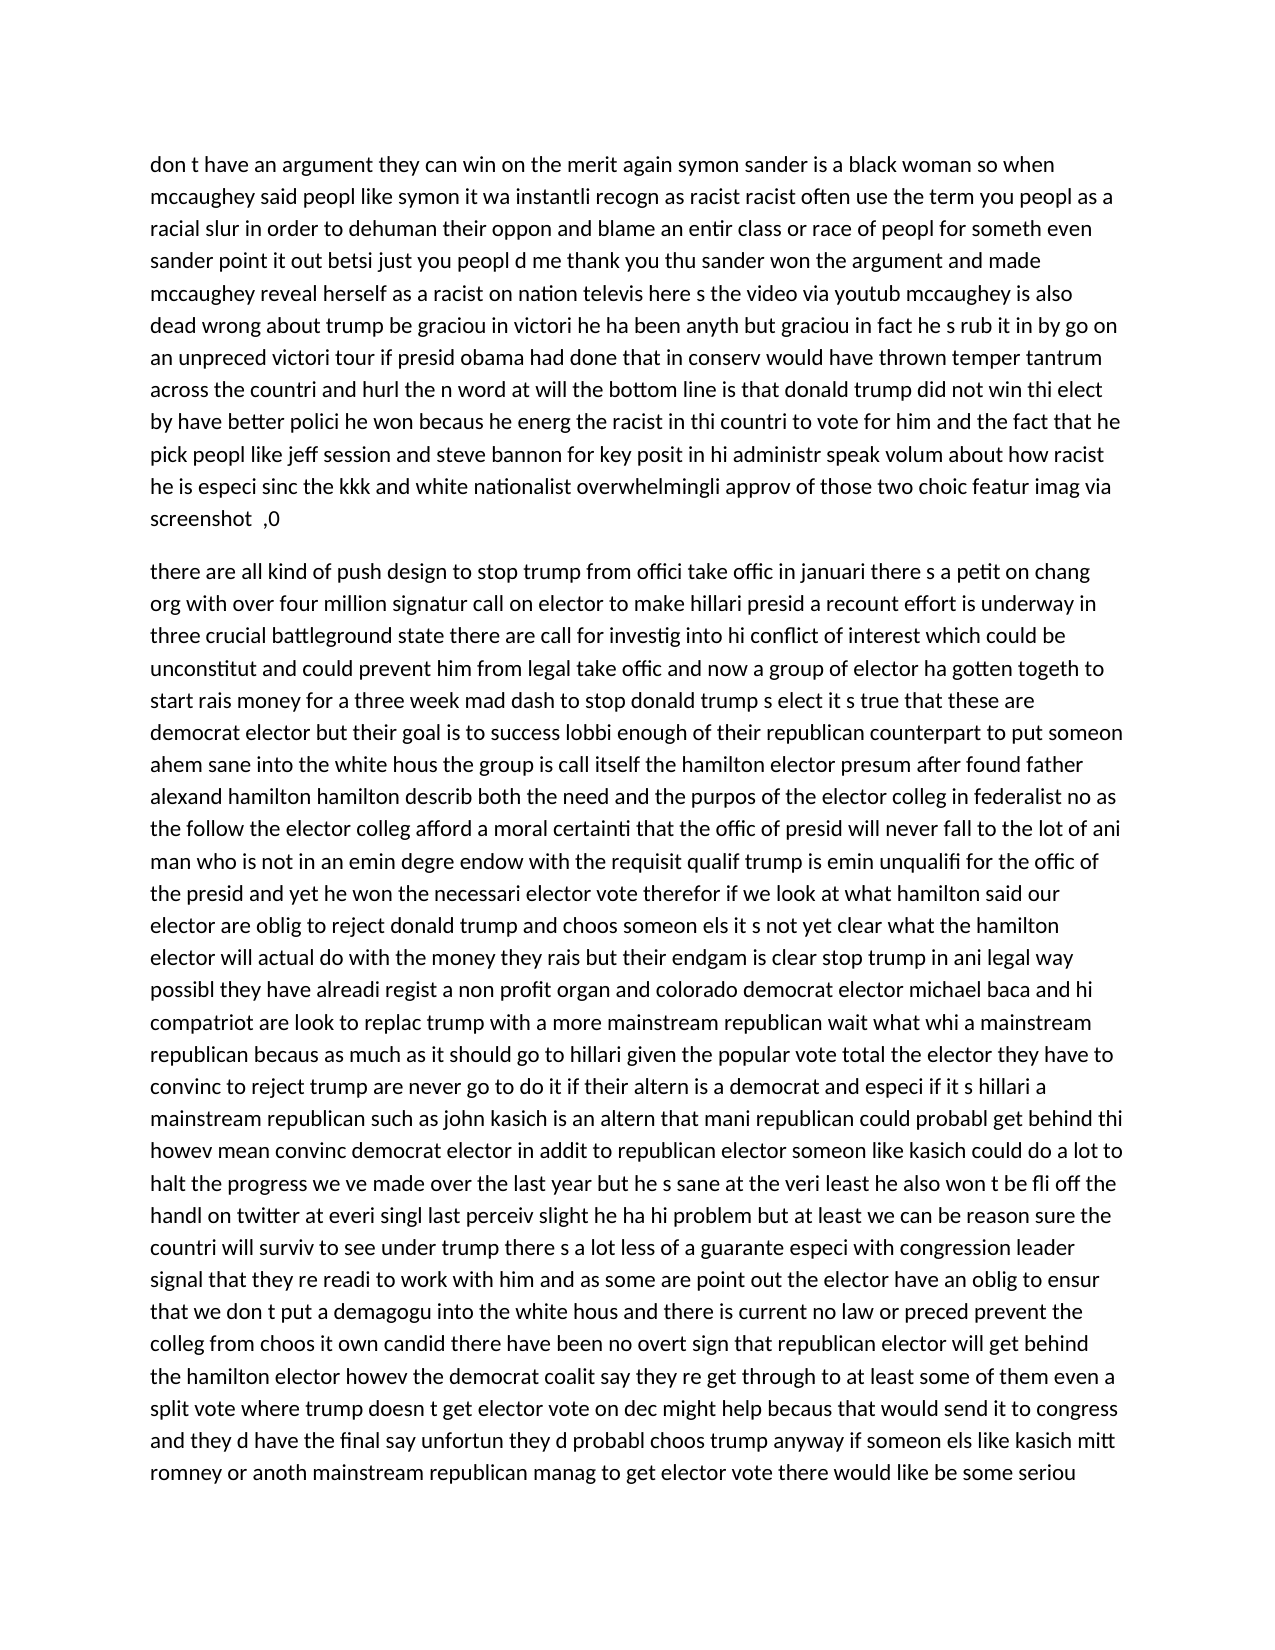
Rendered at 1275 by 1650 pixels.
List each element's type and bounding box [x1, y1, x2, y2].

text [150, 150, 1125, 532]
text [150, 557, 1125, 1486]
